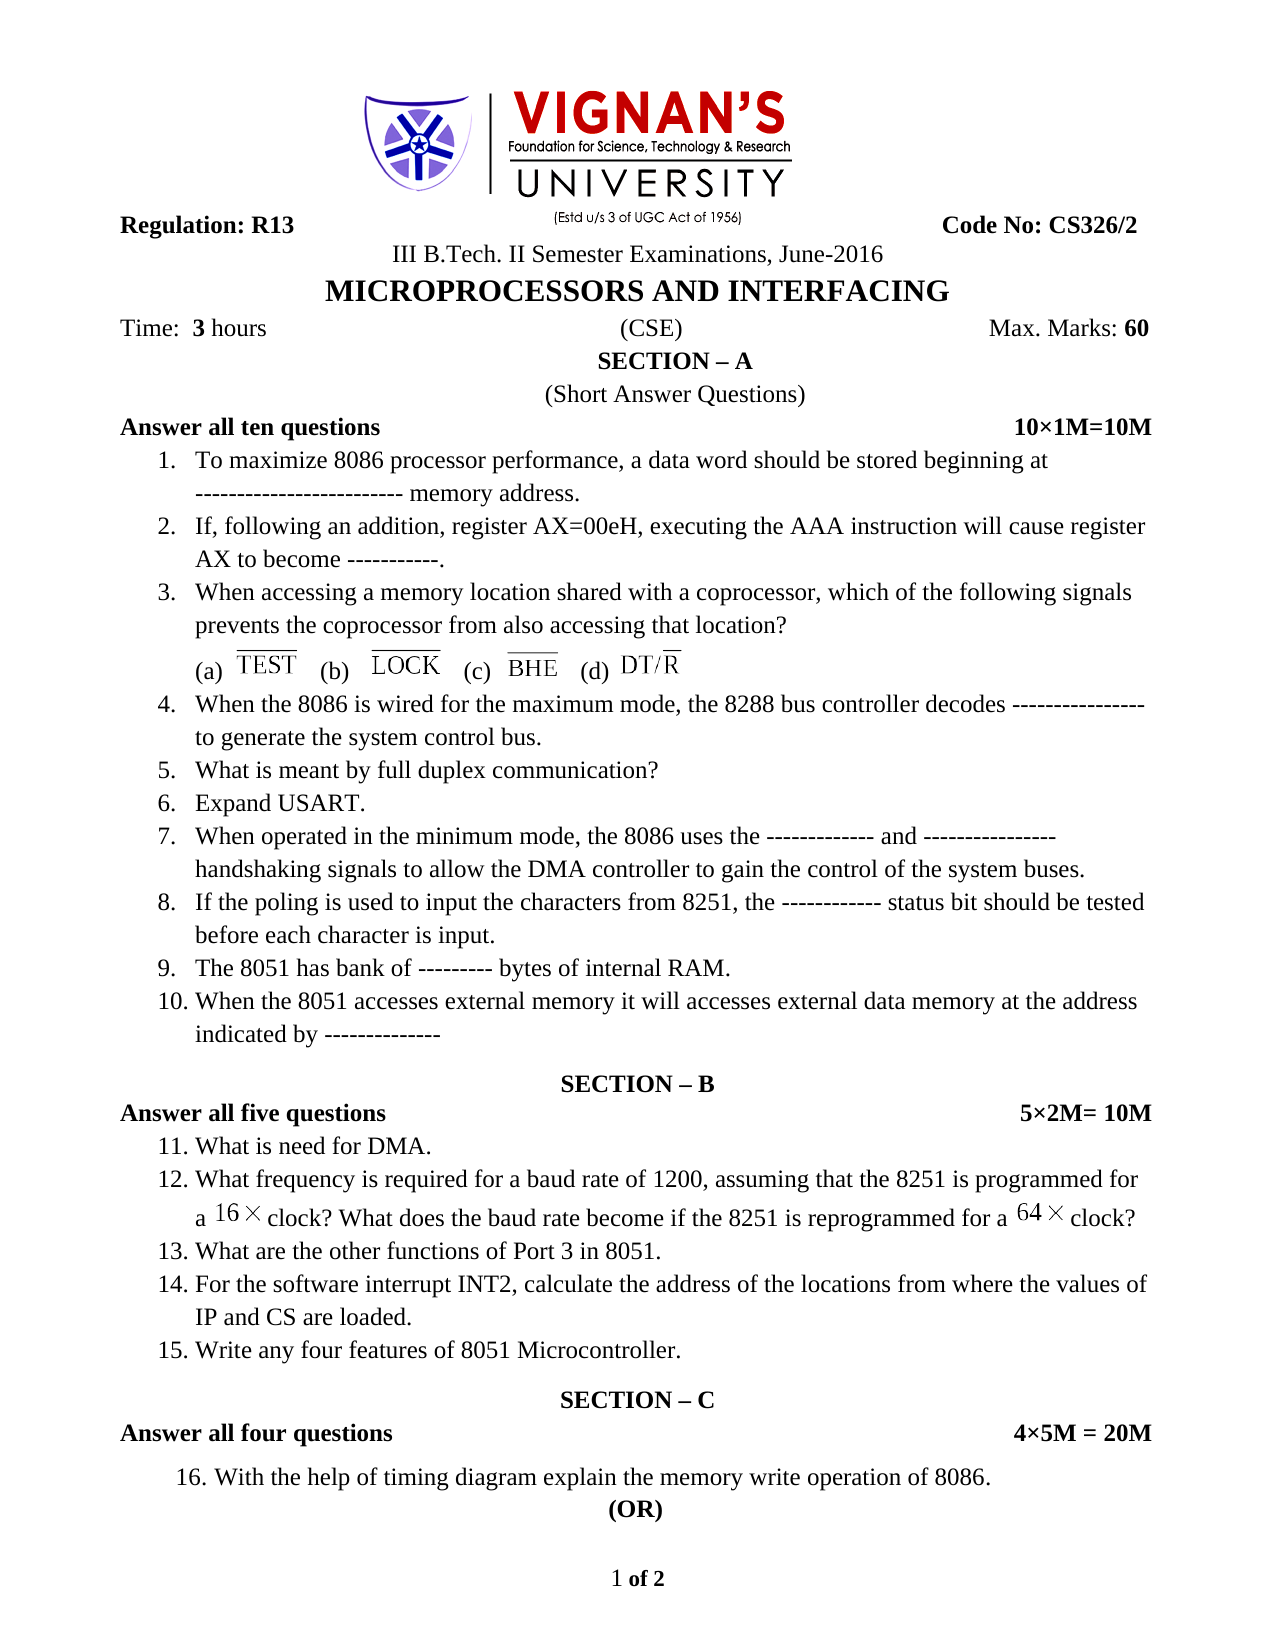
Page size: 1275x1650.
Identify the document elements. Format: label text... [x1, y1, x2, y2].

list When operated in the minimum mode, the 8086 uses the ------------- and ---------------- handshaking signals to allow the DMA controller to gain the control of the system buses. [157, 821, 1155, 883]
list What frequency is required for a baud rate of 1200, assuming that the 8251 is programmed for a clock? What does the baud rate become if the 8251 is reprogrammed for a clock? [157, 1164, 1155, 1232]
list What is meant by full duplex communication? [157, 755, 1155, 784]
list When the 8051 accesses external memory it will accesses external data memory at the address indicated by -------------- [157, 986, 1155, 1048]
list When the 8086 is wired for the maximum mode, the 8288 bus controller decodes ---------------- to generate the system control bus. [157, 689, 1155, 751]
text SECTION – B [120, 1069, 1155, 1098]
list If, following an addition, register AX=00eH, executing the AAA instruction will cause register AX to become -----------. [157, 511, 1155, 573]
text Answer all four questions 4×5M = 20M [120, 1418, 1155, 1447]
title III B.Tech. II Semester Examinations, June-2016 [120, 239, 1155, 268]
list Expand USART. [157, 788, 1155, 817]
text 16. With the help of timing diagram explain the memory write operation of 8086. [175, 1454, 1125, 1494]
list When accessing a memory location shared with a coprocessor, which of the following signals prevents the coprocessor from also accessing that location? [157, 577, 1155, 639]
list What are the other functions of Port 3 in 8051. [157, 1236, 1155, 1265]
list Write any four features of 8051 Microcontroller. [157, 1335, 1155, 1364]
list To maximize 8086 processor performance, a data word should be stored beginning at ------------------------- memory address. [157, 445, 1155, 507]
text SECTION – C [120, 1385, 1155, 1414]
list (b) (c) (d) [195, 643, 1155, 685]
picture [356, 75, 804, 234]
list What is need for DMA. [157, 1131, 1155, 1159]
list If the poling is used to input the characters from 8251, the ------------ status bit should be tested before each character is input. [157, 887, 1155, 949]
text (Short Answer Questions) [120, 379, 1155, 408]
text MICROPROCESSORS AND INTERFACING [120, 272, 1155, 308]
list For the software interrupt INT2, calculate the address of the locations from where the values of IP and CS are loaded. [157, 1269, 1155, 1331]
subtitle SECTION – A [195, 346, 1155, 375]
text Answer all ten questions 10×1M=10M [120, 412, 1155, 441]
list The 8051 has bank of --------- bytes of internal RAM. [157, 953, 1155, 982]
text Time: 3 hours (CSE) Max. Marks: 60 [120, 313, 1155, 342]
text Answer all five questions 5×2M= 10M [120, 1098, 1155, 1126]
text (OR) [120, 1494, 1151, 1523]
